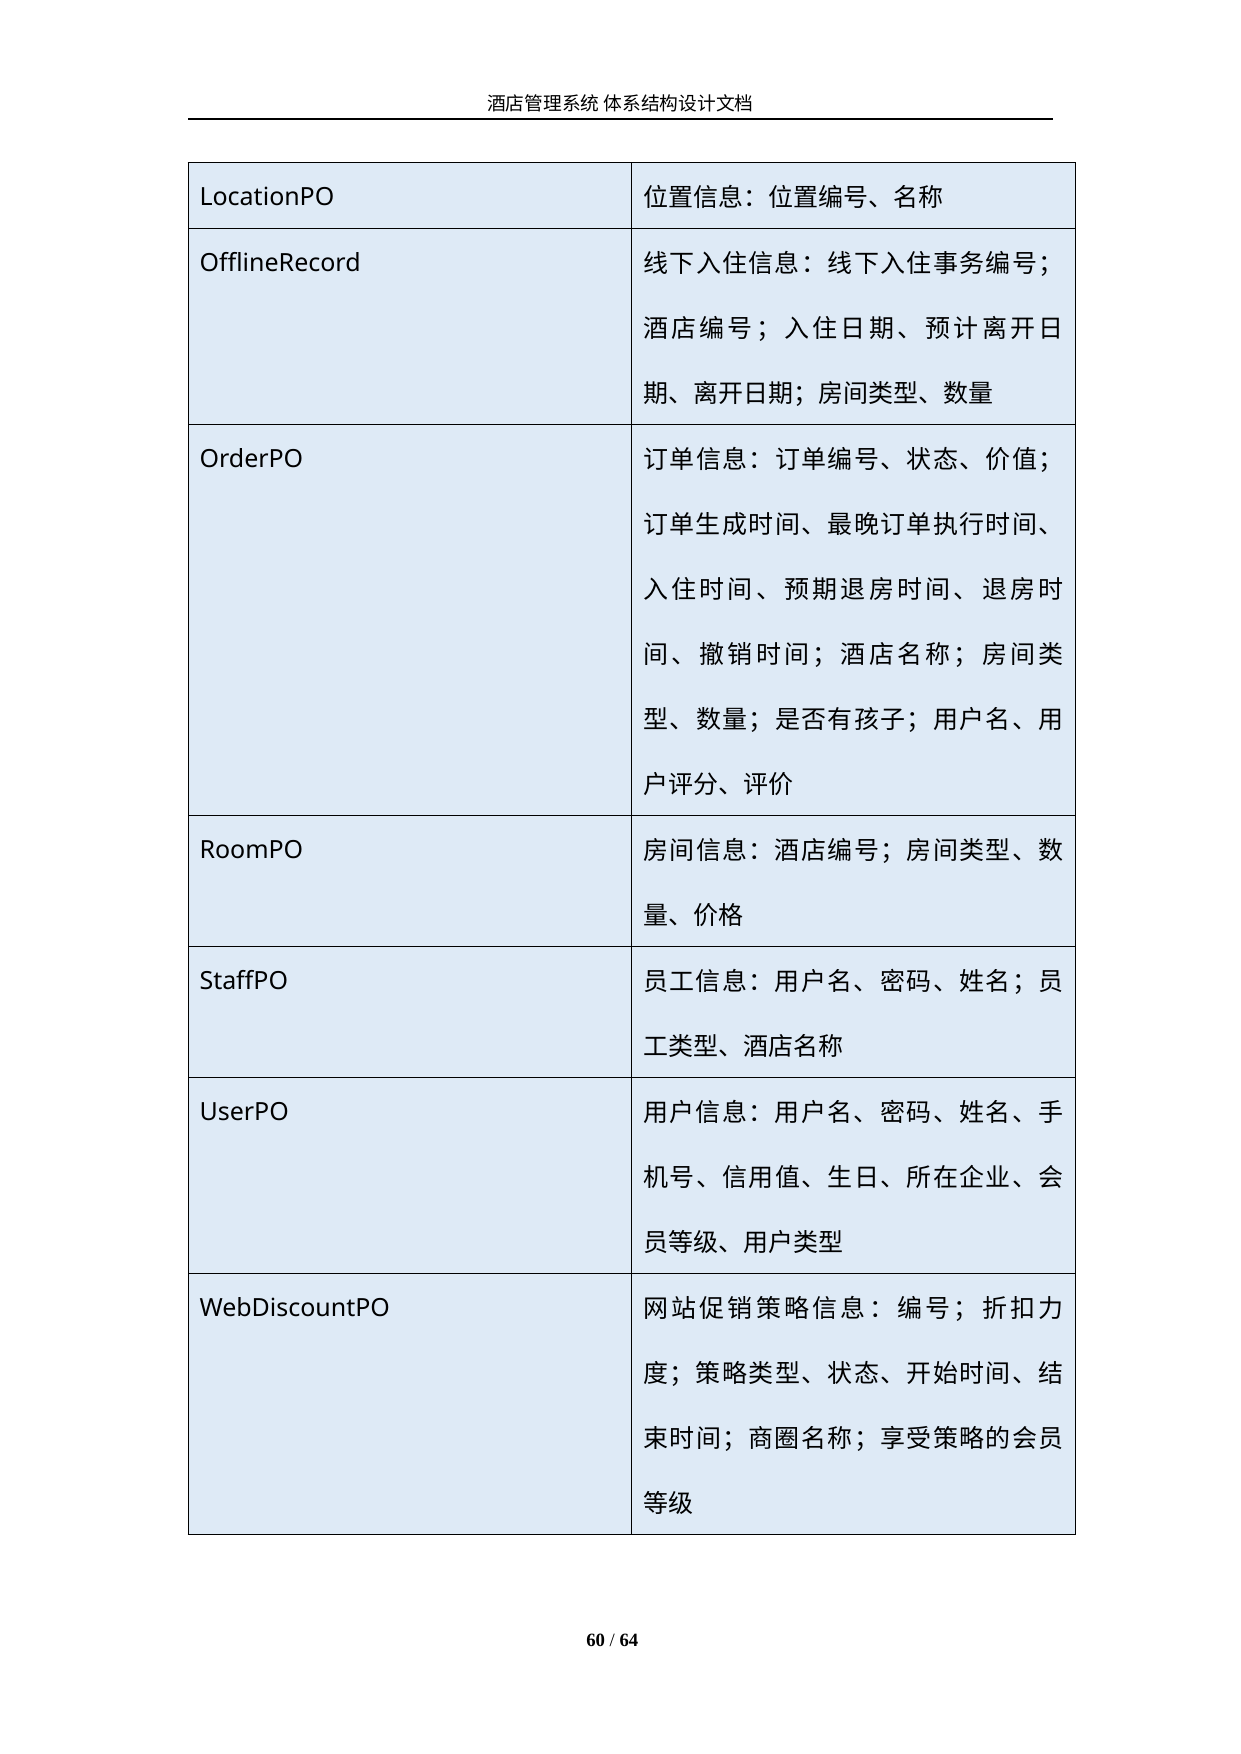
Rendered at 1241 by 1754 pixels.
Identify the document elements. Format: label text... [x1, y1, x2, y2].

table_cell 用户信息：用户名、密码、姓名、手机号、信用值、生日、所在企业、会员等级、用户类型 [632, 1078, 1075, 1273]
table_cell LocationPO [189, 163, 631, 228]
table_cell RoomPO [189, 816, 631, 946]
table_cell 网站促销策略信息：编号；折扣力度；策略类型、状态、开始时间、结束时间；商圈名称；享受策略的会员等级 [632, 1274, 1075, 1534]
table_cell OrderPO [189, 425, 631, 815]
table_cell 线下入住信息：线下入住事务编号；酒店编号；入住日期、预计离开日期、离开日期；房间类型、数量 [632, 229, 1075, 424]
table_cell 员工信息：用户名、密码、姓名；员工类型、酒店名称 [632, 947, 1075, 1077]
table_cell StaffPO [189, 947, 631, 1077]
table_cell 位置信息：位置编号、名称 [632, 163, 1075, 228]
table_cell WebDiscountPO [189, 1274, 631, 1534]
table_cell UserPO [189, 1078, 631, 1273]
table_cell OfflineRecord [189, 229, 631, 424]
table_cell 房间信息：酒店编号；房间类型、数量、价格 [632, 816, 1075, 946]
table_cell 订单信息：订单编号、状态、价值； 订单生成时间、最晚订单执行时间、入住时间、预期退房时间、退房时间、撤销时间；酒店名称；房间类型、数量；是否有孩子；用户名、用户评分、评价 [632, 425, 1075, 815]
